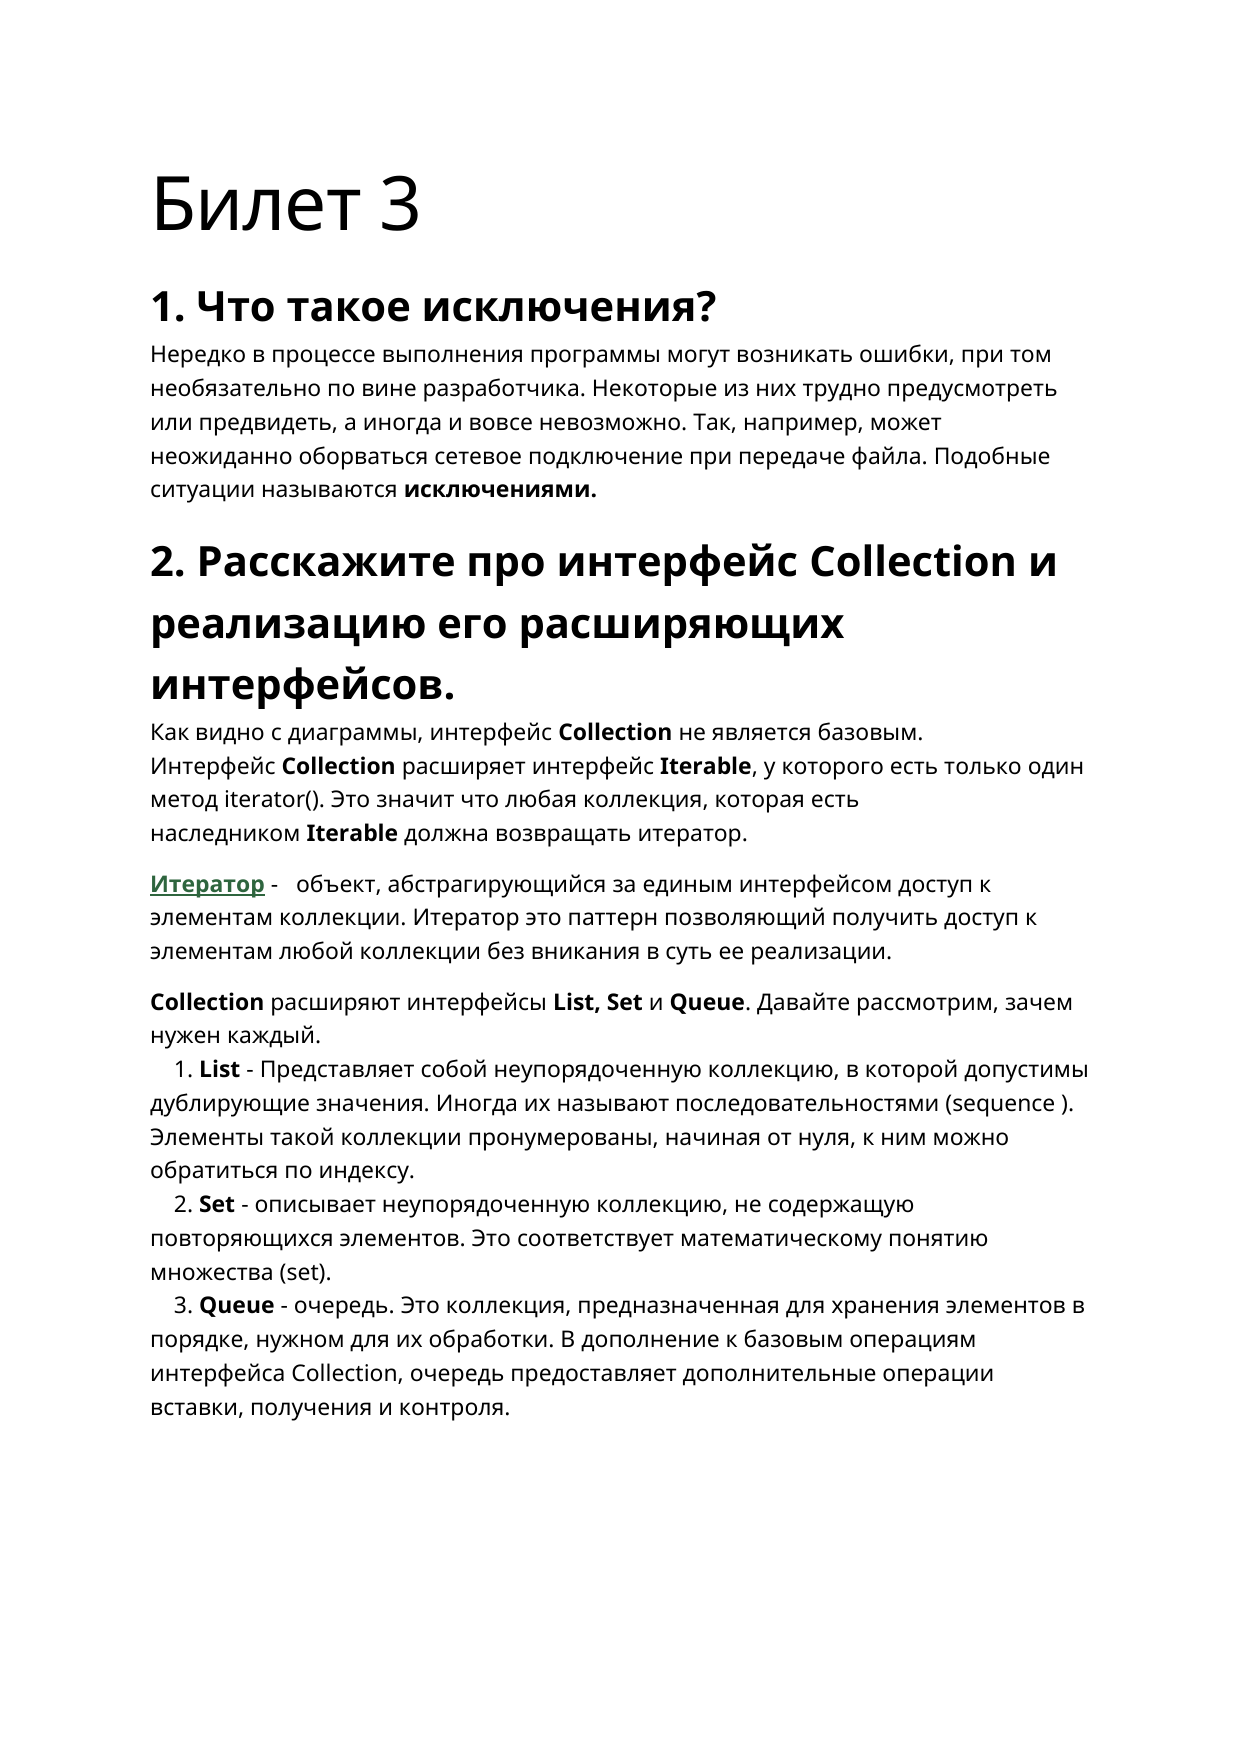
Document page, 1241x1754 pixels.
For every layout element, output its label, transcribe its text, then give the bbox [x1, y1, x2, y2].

subtitle 1. Что такое исключения? [150, 277, 1090, 334]
text Нередко в процессе выполнения программы могут возникать ошибки, при том необязательно по вине разработчика. Некоторые из них трудно предусмотреть или предвидеть, а иногда и вовсе невозможно. Так, например, может неожиданно оборваться сетевое подключение при передаче файла. Подобные ситуации называются исключениями. [150, 338, 1090, 505]
text Как видно с диаграммы, интерфейс Collection не является базовым. Интерфейс Collection расширяет интерфейс Iterable, у которого есть только один метод iterator(). Это значит что любая коллекция, которая есть наследником Iterable должна возвращать итератор. [150, 716, 1090, 848]
text Collection расширяют интерфейсы List, Set и Queue. Давайте рассмотрим, зачем нужен каждый. 1. List - Представляет собой неупорядоченную коллекцию, в которой допустимы дублирующие значения. Иногда их называют последовательностями (sequence ). Элементы такой коллекции пронумерованы, начиная от нуля, к ним можно обратиться по индексу. 2. Set - описывает неупорядоченную коллекцию, не содержащую повторяющихся элементов. Это соответствует математическому понятию множества (set). 3. Queue - очередь. Это коллекция, предназначенная для хранения элементов в порядке, нужном для их обработки. В дополнение к базовым операциям интерфейса Collection, очередь предоставляет дополнительные операции вставки, получения и контроля. [150, 986, 1090, 1422]
title Билет 3 [150, 150, 1090, 252]
text Итератор - объект, абстрагирующийся за единым интерфейсом доступ к элементам коллекции. Итератор это паттерн позволяющий получить доступ к элементам любой коллекции без вникания в суть ее реализации. [150, 868, 1090, 966]
subtitle 2. Расскажите про интерфейс Collection и реализацию его расширяющих интерфейсов. [150, 532, 1090, 711]
